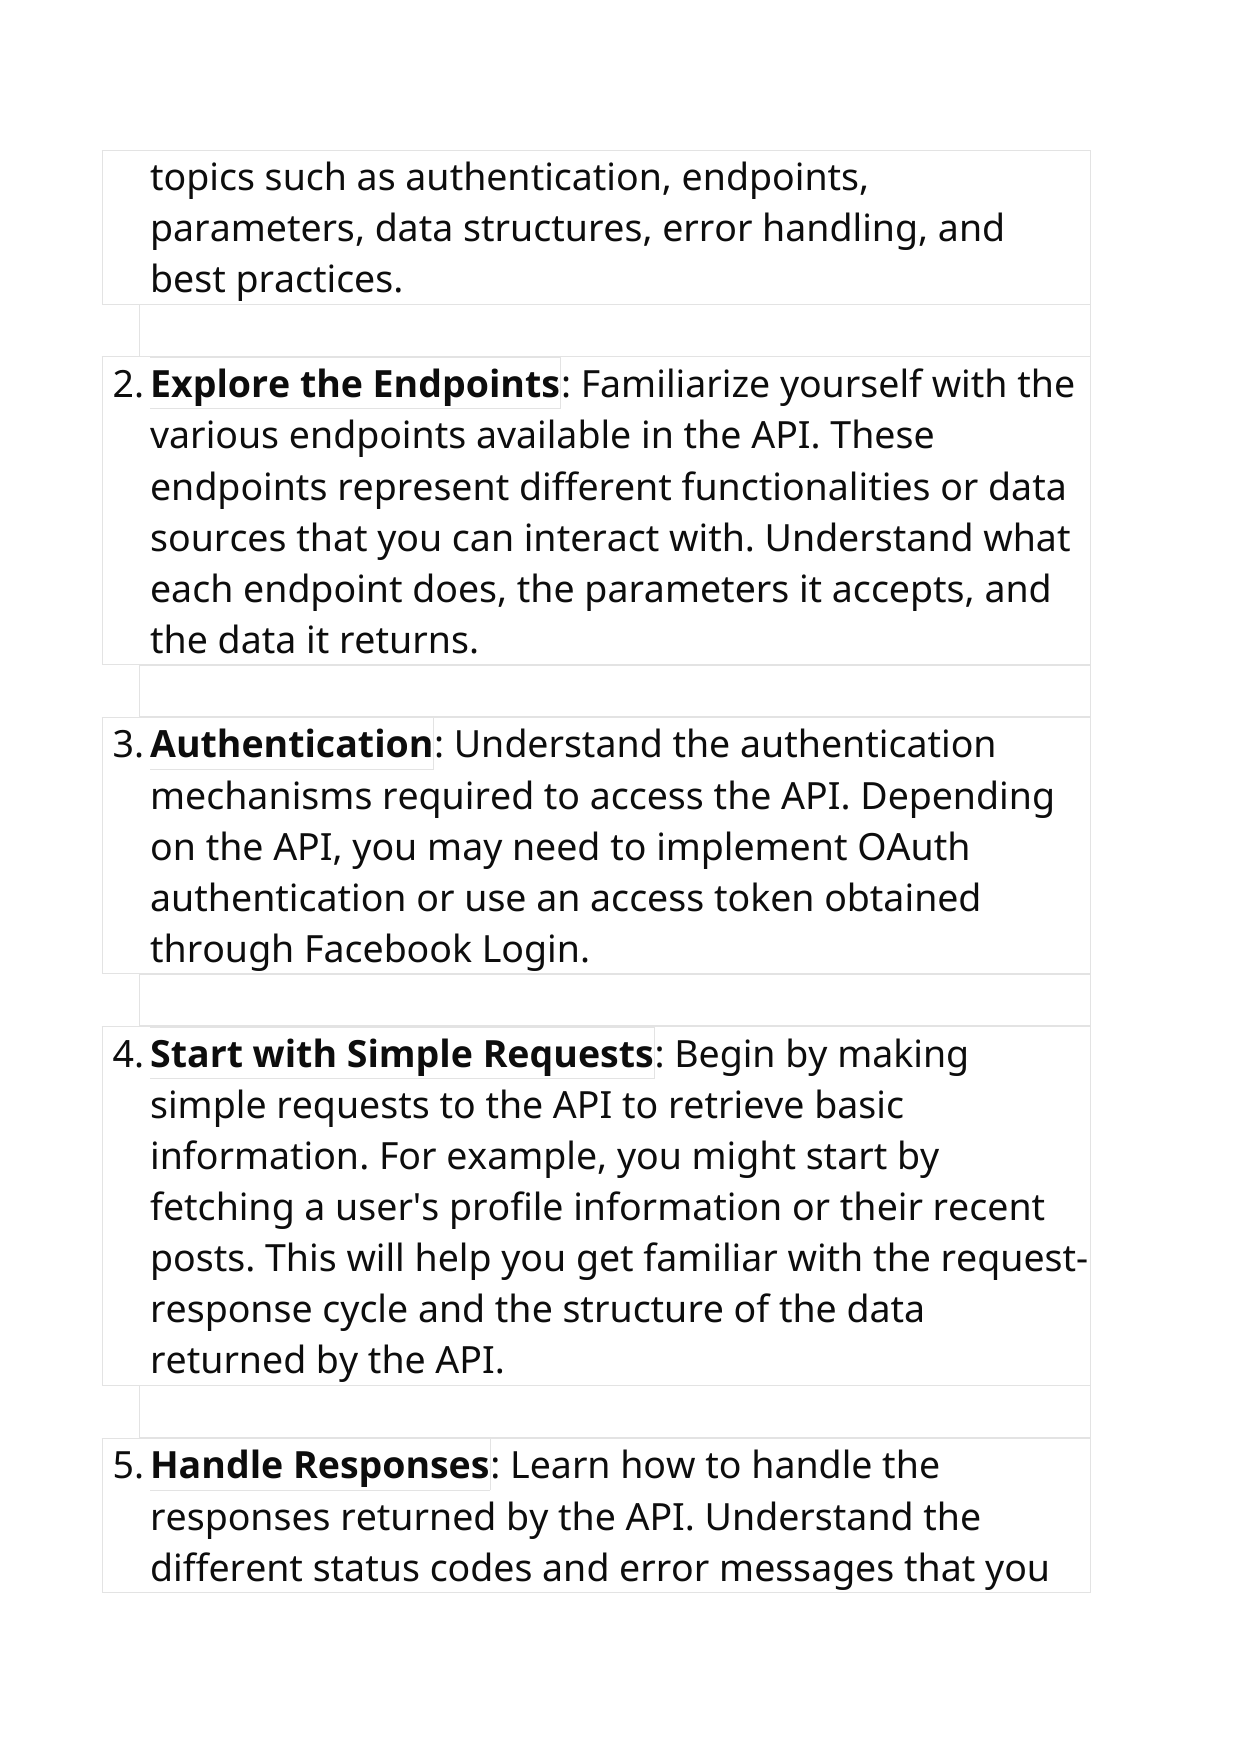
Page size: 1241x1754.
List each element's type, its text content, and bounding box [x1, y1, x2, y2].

list Start with Simple Requests: Begin by making simple requests to the API to retrieve basic information. For example, you might start by fetching a user's profile information or their recent posts. This will help you get familiar with the request-response cycle and the structure of the data returned by the API. [103, 1027, 1090, 1385]
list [103, 151, 1090, 304]
list Explore the Endpoints: Familiarize yourself with the various endpoints available in the API. These endpoints represent different functionalities or data sources that you can interact with. Understand what each endpoint does, the parameters it accepts, and the data it returns. [103, 357, 1090, 664]
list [103, 1439, 1090, 1592]
list Authentication: Understand the authentication mechanisms required to access the API. Depending on the API, you may need to implement OAuth authentication or use an access token obtained through Facebook Login. [103, 718, 1090, 973]
